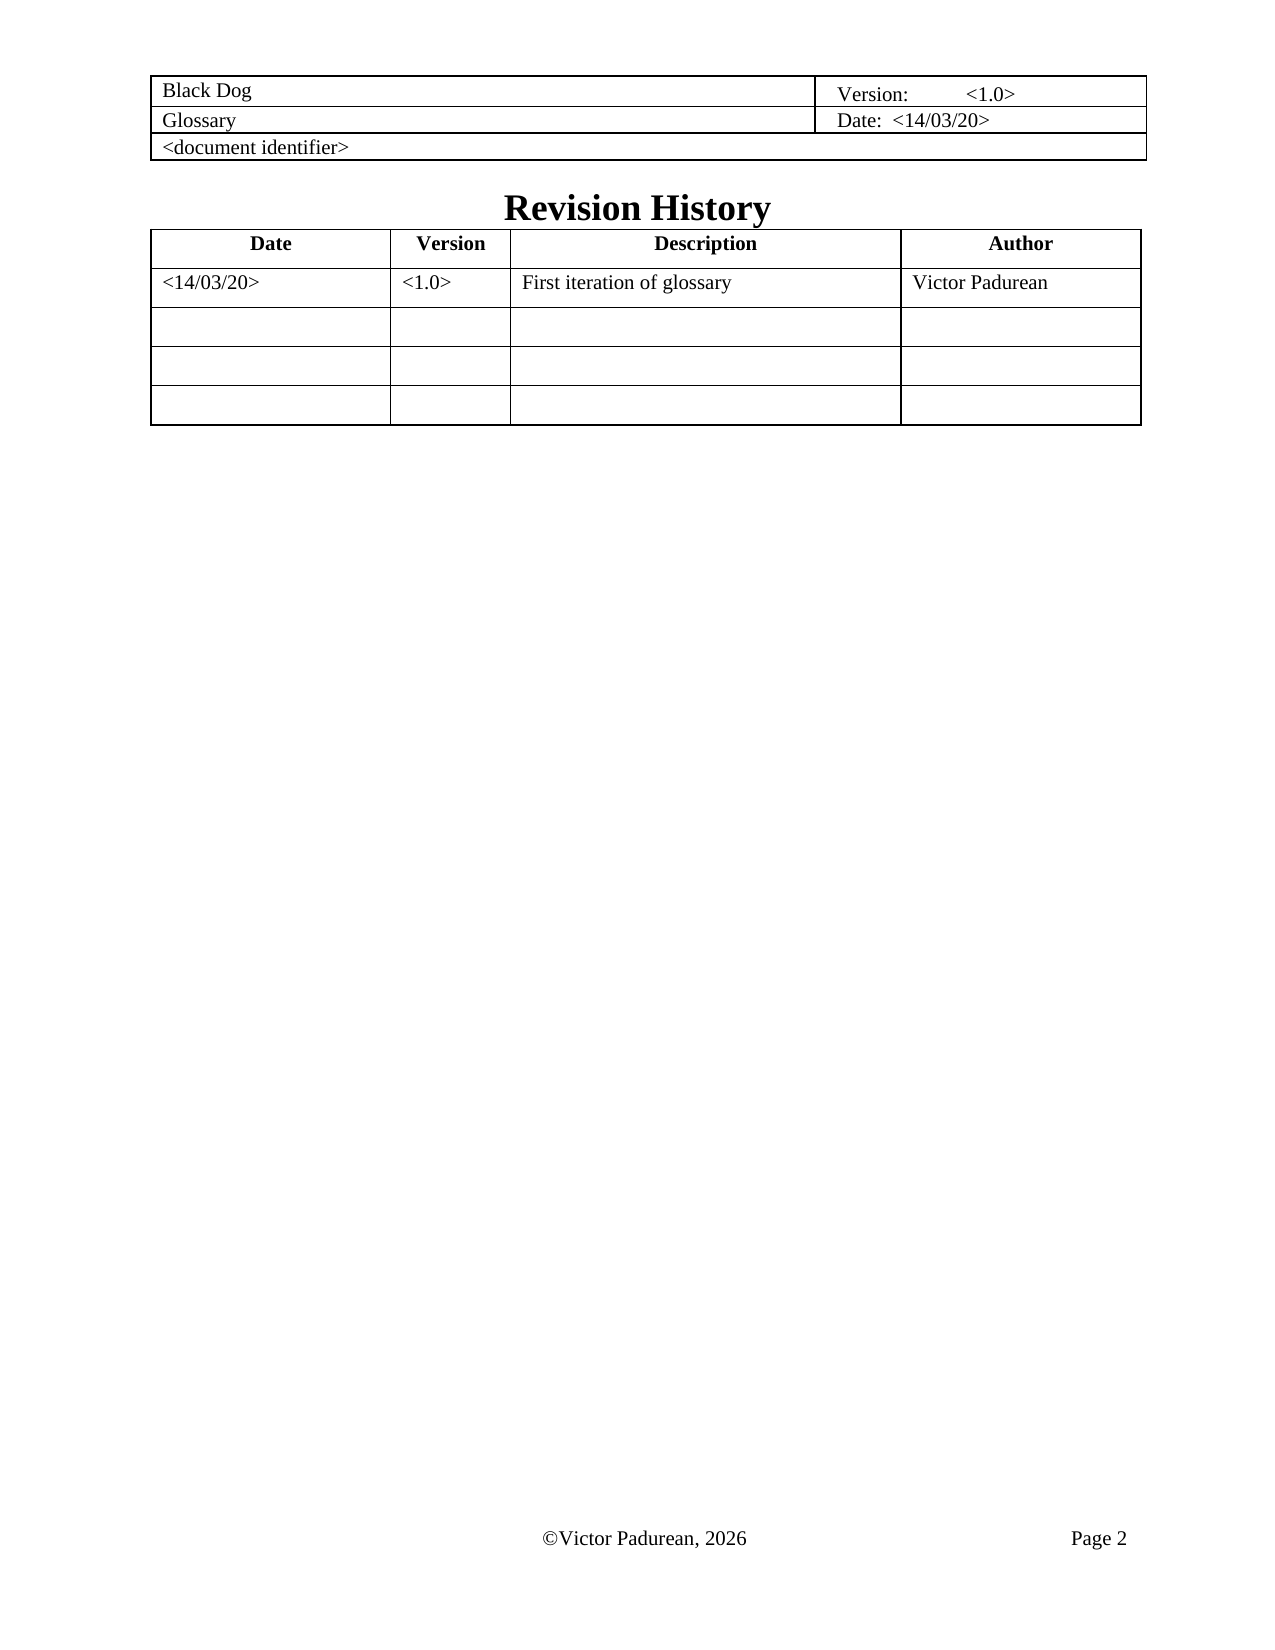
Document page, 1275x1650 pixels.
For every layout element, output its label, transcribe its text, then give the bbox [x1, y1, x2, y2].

table_cell [152, 386, 390, 424]
table_cell <1.0> [391, 269, 510, 307]
table_header Date [152, 230, 390, 268]
table_cell First iteration of glossary [511, 269, 900, 307]
table_cell [391, 308, 510, 346]
table_cell [391, 347, 510, 385]
table_cell [511, 347, 900, 385]
table_cell [902, 386, 1140, 424]
title Revision History [150, 185, 1125, 228]
table_cell [902, 347, 1140, 385]
table_header Version [391, 230, 510, 268]
table_cell Victor Padurean [902, 269, 1140, 307]
table_cell [152, 308, 390, 346]
table_cell [391, 386, 510, 424]
table_header Description [511, 230, 900, 268]
table_cell [902, 308, 1140, 346]
table_cell <14/03/20> [152, 269, 390, 307]
table_cell [511, 308, 900, 346]
table_cell [152, 347, 390, 385]
table_header Author [902, 230, 1140, 268]
table_cell [511, 386, 900, 424]
